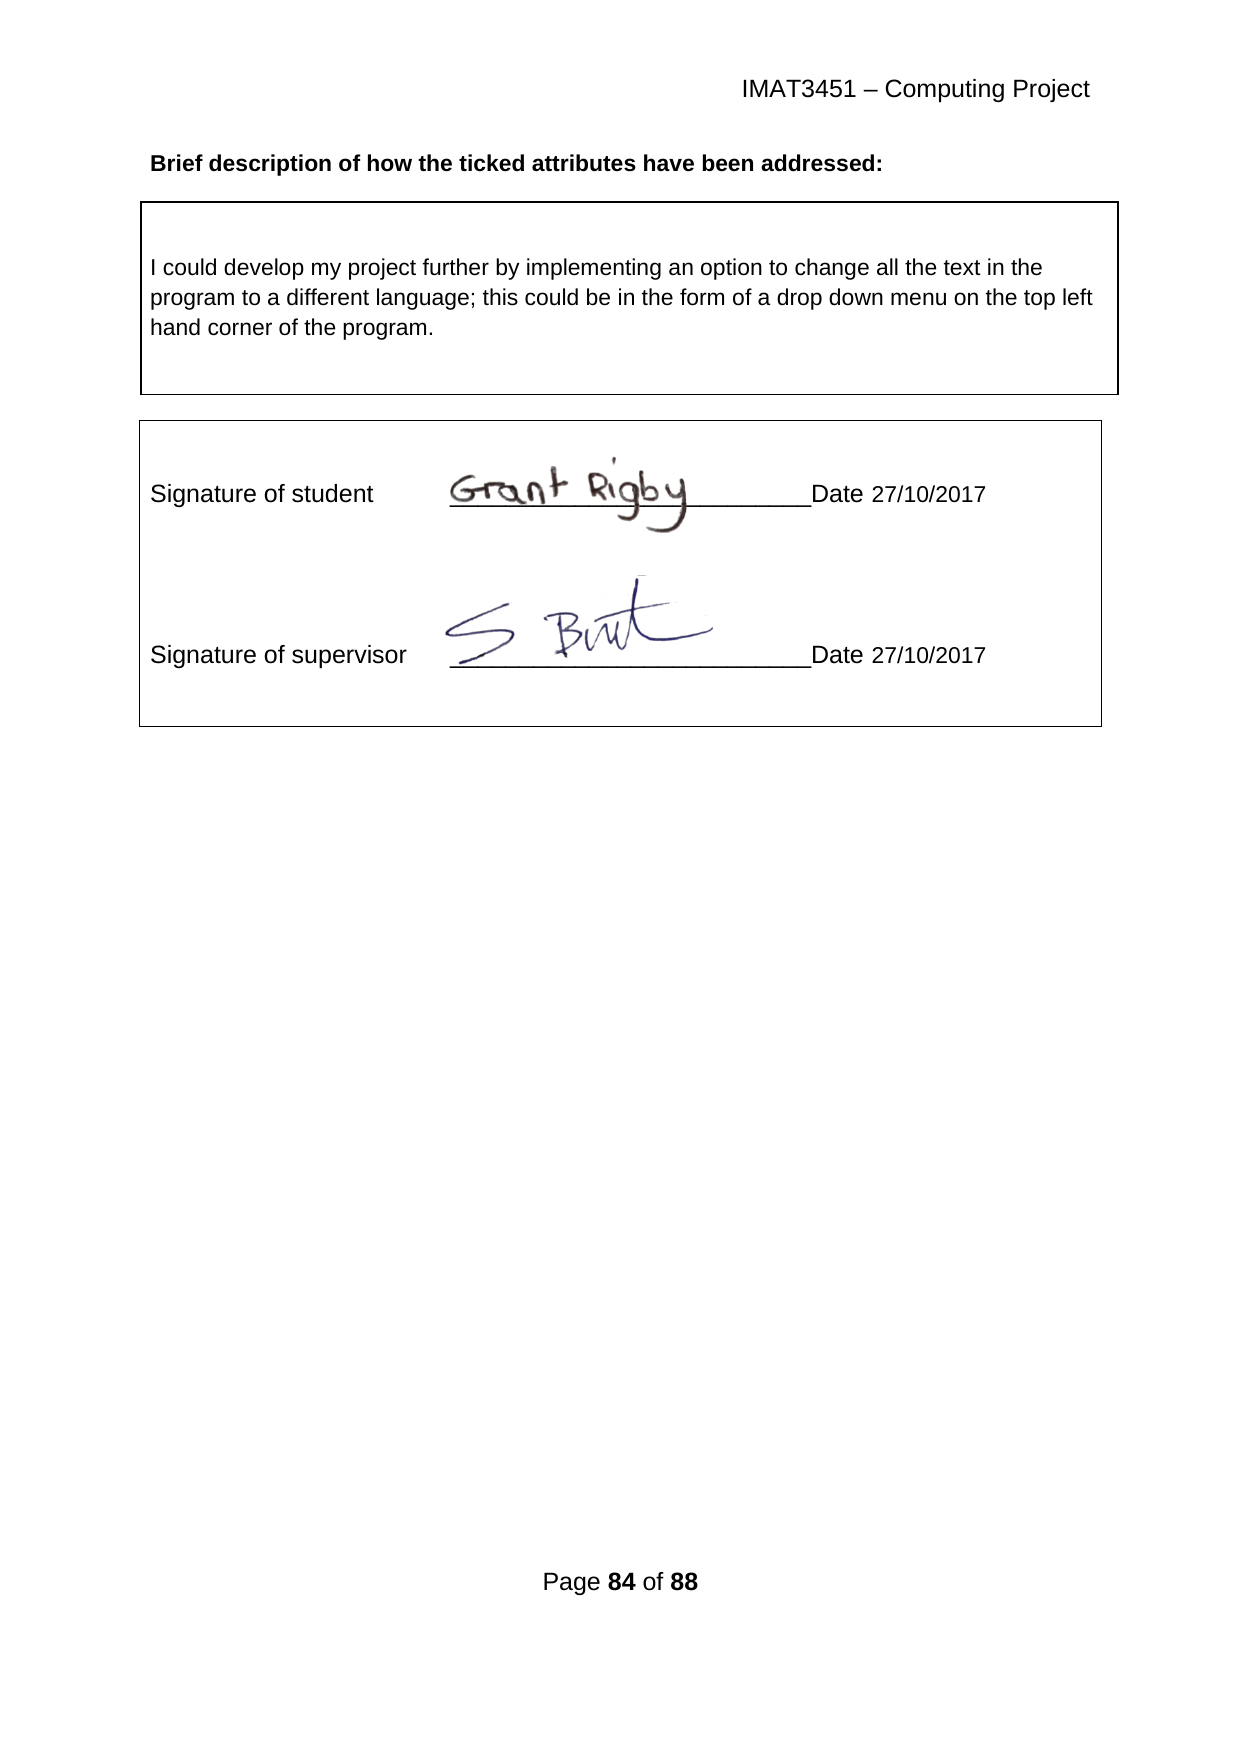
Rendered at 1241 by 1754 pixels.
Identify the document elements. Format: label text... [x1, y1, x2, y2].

picture [440, 575, 716, 668]
text Signature of supervisor __________________________Date 27/10/2017 [140, 634, 440, 668]
text Brief description of how the ticked attributes have been addressed: [150, 150, 1109, 176]
text Signature of supervisor __________________________Date 27/10/2017 [716, 634, 1101, 668]
text I could develop my project further by implementing an option to change all the text in the program to a different language; this could be in the form of a drop down menu on the top left hand corner of the program. [142, 252, 1117, 340]
text Signature of student __________________________Date 27/10/2017 [691, 474, 1101, 508]
picture [448, 452, 691, 534]
text Signature of student __________________________Date 27/10/2017 [140, 474, 448, 508]
